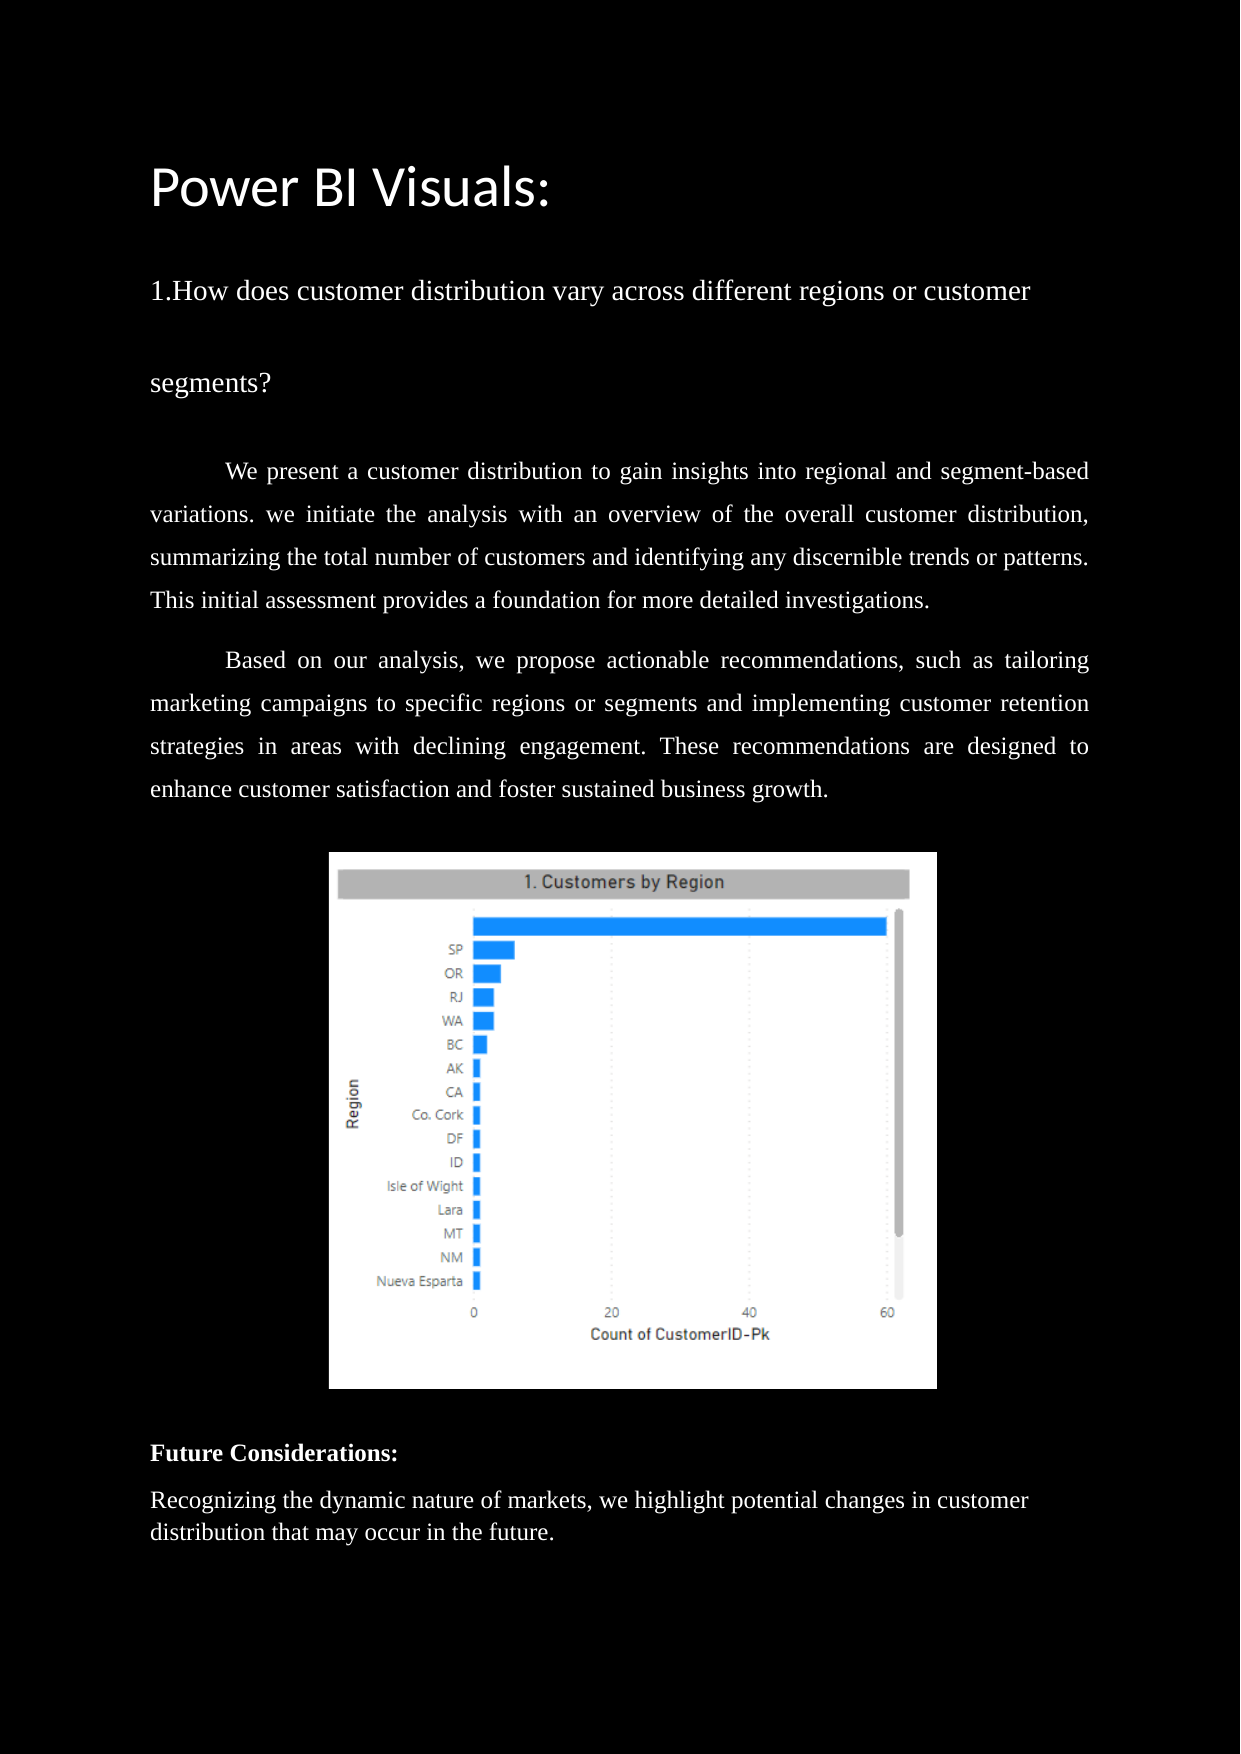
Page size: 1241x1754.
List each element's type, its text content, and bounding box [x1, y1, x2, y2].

text Power BI Visuals: [150, 150, 1090, 221]
text Based on our analysis, we propose actionable recommendations, such as tailoring marketing campaigns to specific regions or segments and implementing customer retention strategies in areas with declining engagement. These recommendations are designed to enhance customer satisfaction and foster sustained business growth. [150, 645, 1090, 803]
text 1.How does customer distribution vary across different regions or customer segments? [150, 273, 1090, 406]
text Future Considerations: [150, 1438, 1090, 1467]
text We present a customer distribution to gain insights into regional and segment-based variations. we initiate the analysis with an overview of the overall customer distribution, summarizing the total number of customers and identifying any discernible trends or patterns. This initial assessment provides a foundation for more detailed investigations. [150, 456, 1090, 614]
picture [327, 852, 937, 1387]
text Recognizing the dynamic nature of markets, we highlight potential changes in customer distribution that may occur in the future. [150, 1486, 1090, 1545]
